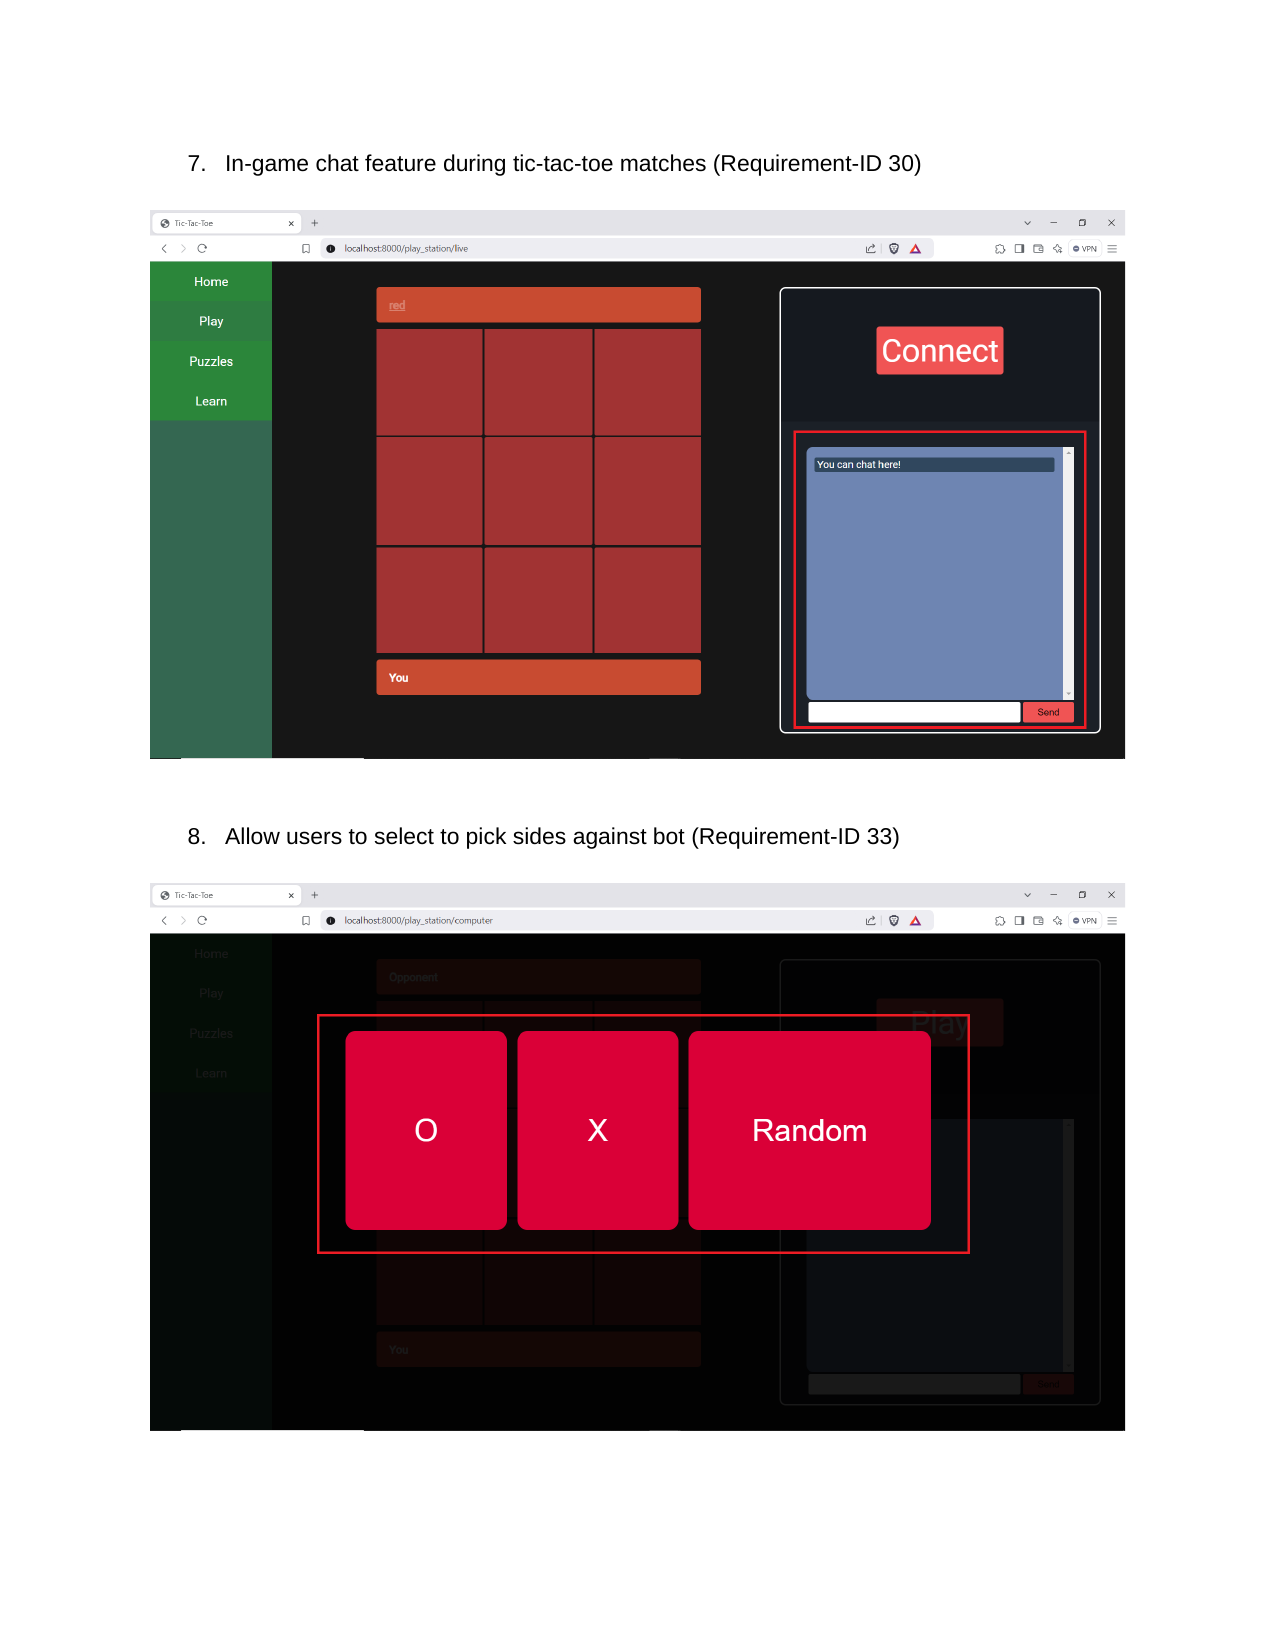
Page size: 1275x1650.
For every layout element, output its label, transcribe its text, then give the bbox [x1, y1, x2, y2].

list In-game chat feature during tic-tac-toe matches (Requirement-ID 30) [187, 150, 1125, 176]
list Allow users to select to pick sides against bot (Requirement-ID 33) [187, 823, 1125, 849]
picture [150, 883, 1125, 1431]
picture [150, 210, 1125, 759]
